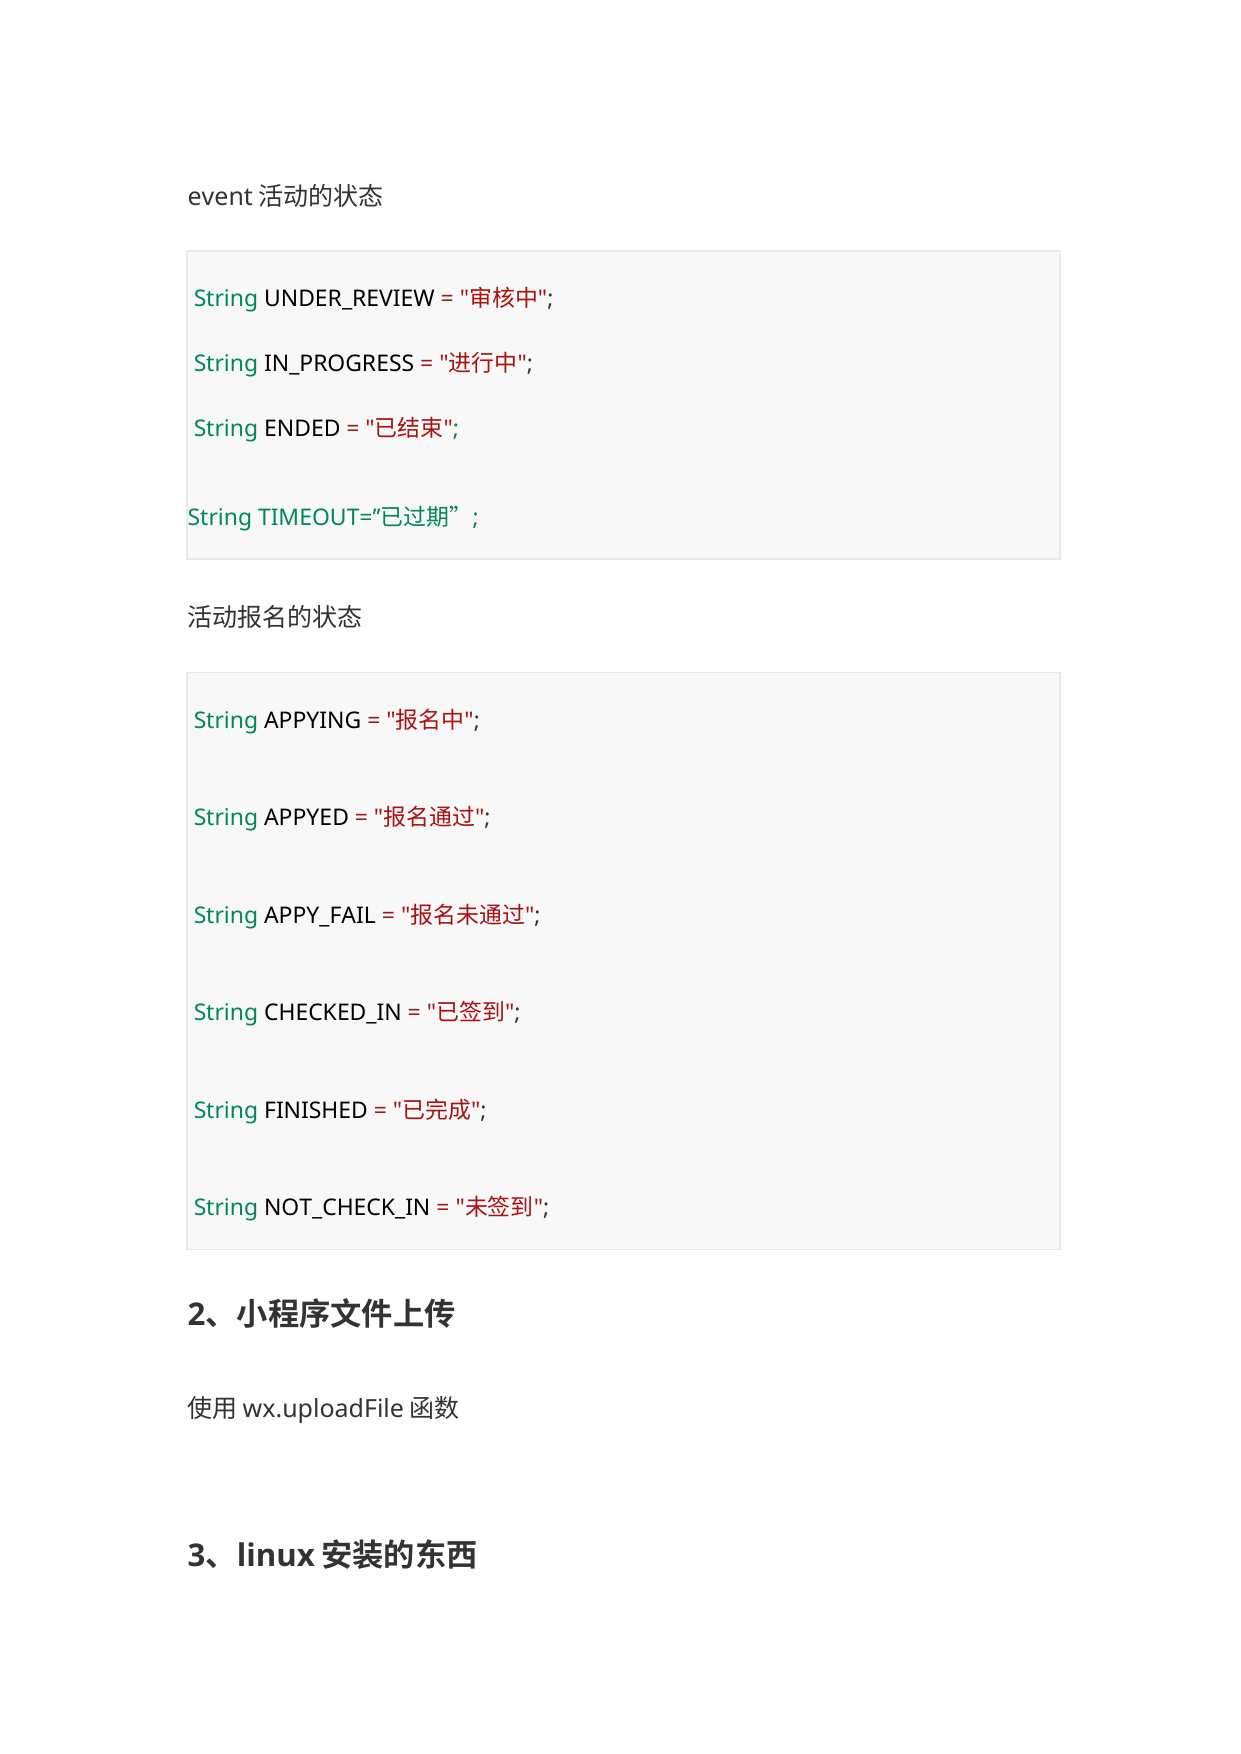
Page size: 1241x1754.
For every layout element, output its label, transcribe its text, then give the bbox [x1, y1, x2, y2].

text 使用wx.uploadFile函数 [187, 1374, 1053, 1439]
text String TIMEOUT=’’已过期”; [188, 469, 1059, 558]
text String APPYING = "报名中"; ​ String APPYED = "报名通过"; ​ String APPY_FAIL = "报名未通过"; ​ String CHECKED_IN = "已签到"; ​ String FINISHED = "已完成"; ​ String NOT_CHECK_IN = "未签到"; [188, 673, 1059, 1249]
text 2、小程序文件上传 [187, 1279, 1053, 1344]
text event活动的状态 [187, 162, 1053, 227]
text 3、linux安装的东西 [187, 1520, 1053, 1585]
text 活动报名的状态 [187, 583, 1053, 648]
text String UNDER_REVIEW = "审核中"; String IN_PROGRESS = "进行中"; String ENDED = "已结束"; [188, 252, 1059, 459]
